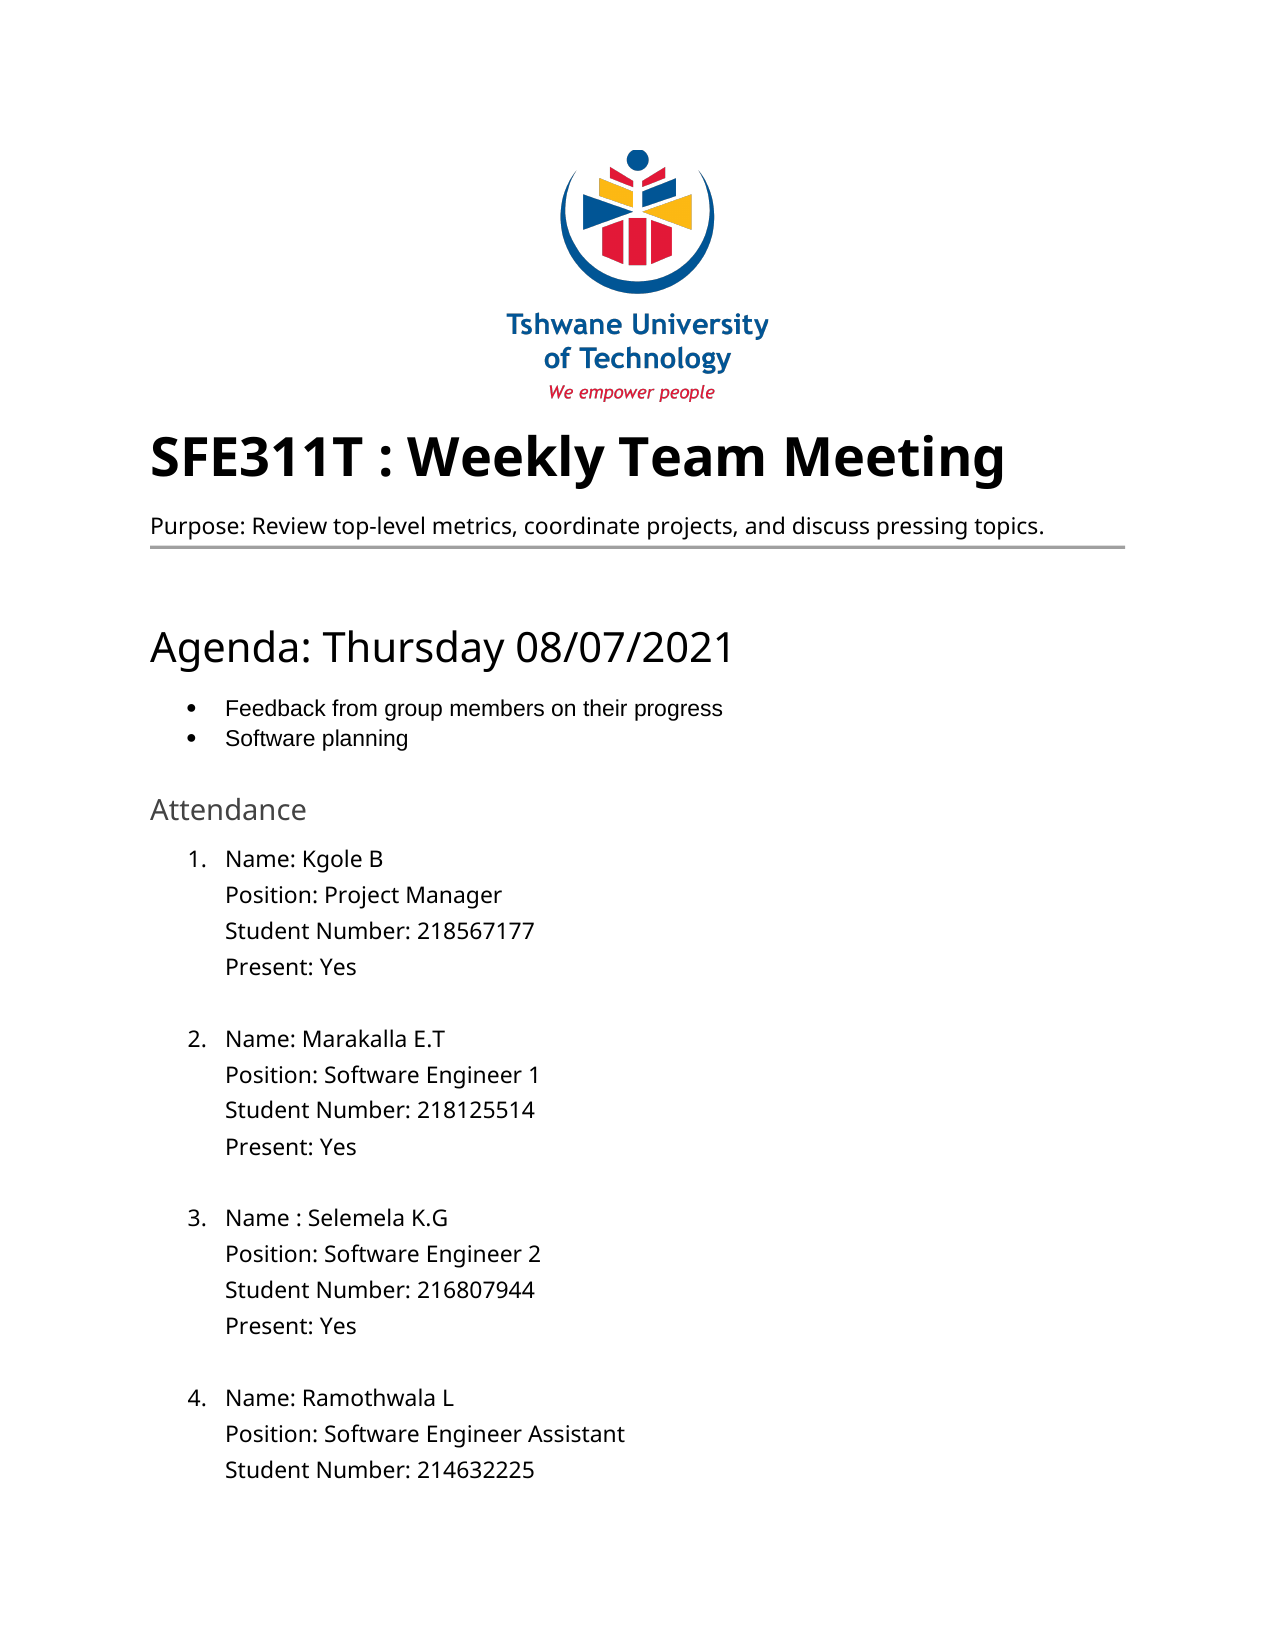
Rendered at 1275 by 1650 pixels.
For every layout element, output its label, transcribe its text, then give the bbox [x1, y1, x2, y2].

list Name: Kgole B [187, 843, 1125, 874]
picture [506, 150, 769, 402]
text Student Number: 218125514 [225, 1094, 1125, 1126]
text Position: Software Engineer 1 [225, 1058, 1125, 1090]
subtitle Attendance [150, 789, 1125, 829]
text Present: Yes [225, 1310, 1125, 1341]
list Name: Marakalla E.T [187, 1023, 1125, 1054]
title SFE311T : Weekly Team Meeting [150, 419, 1125, 492]
text Student Number: 218567177 [225, 915, 1125, 946]
text Present: Yes [225, 951, 1125, 982]
text Student Number: 216807944 [225, 1274, 1125, 1305]
list Software planning [187, 725, 1125, 752]
text Student Number: 214632225 [225, 1454, 1125, 1485]
list Name: Ramothwala L [187, 1382, 1125, 1413]
text Position: Project Manager [225, 879, 1125, 910]
subtitle Agenda: Thursday 08/07/2021 [150, 617, 1125, 674]
text Present: Yes [225, 1130, 1125, 1162]
text Position: Software Engineer 2 [225, 1238, 1125, 1269]
text Position: Software Engineer Assistant [225, 1418, 1125, 1449]
list Name : Selemela K.G [187, 1202, 1125, 1233]
text Purpose: Review top-level metrics, coordinate projects, and discuss pressing topics. [150, 510, 1125, 541]
list Feedback from group members on their progress [187, 695, 1125, 722]
